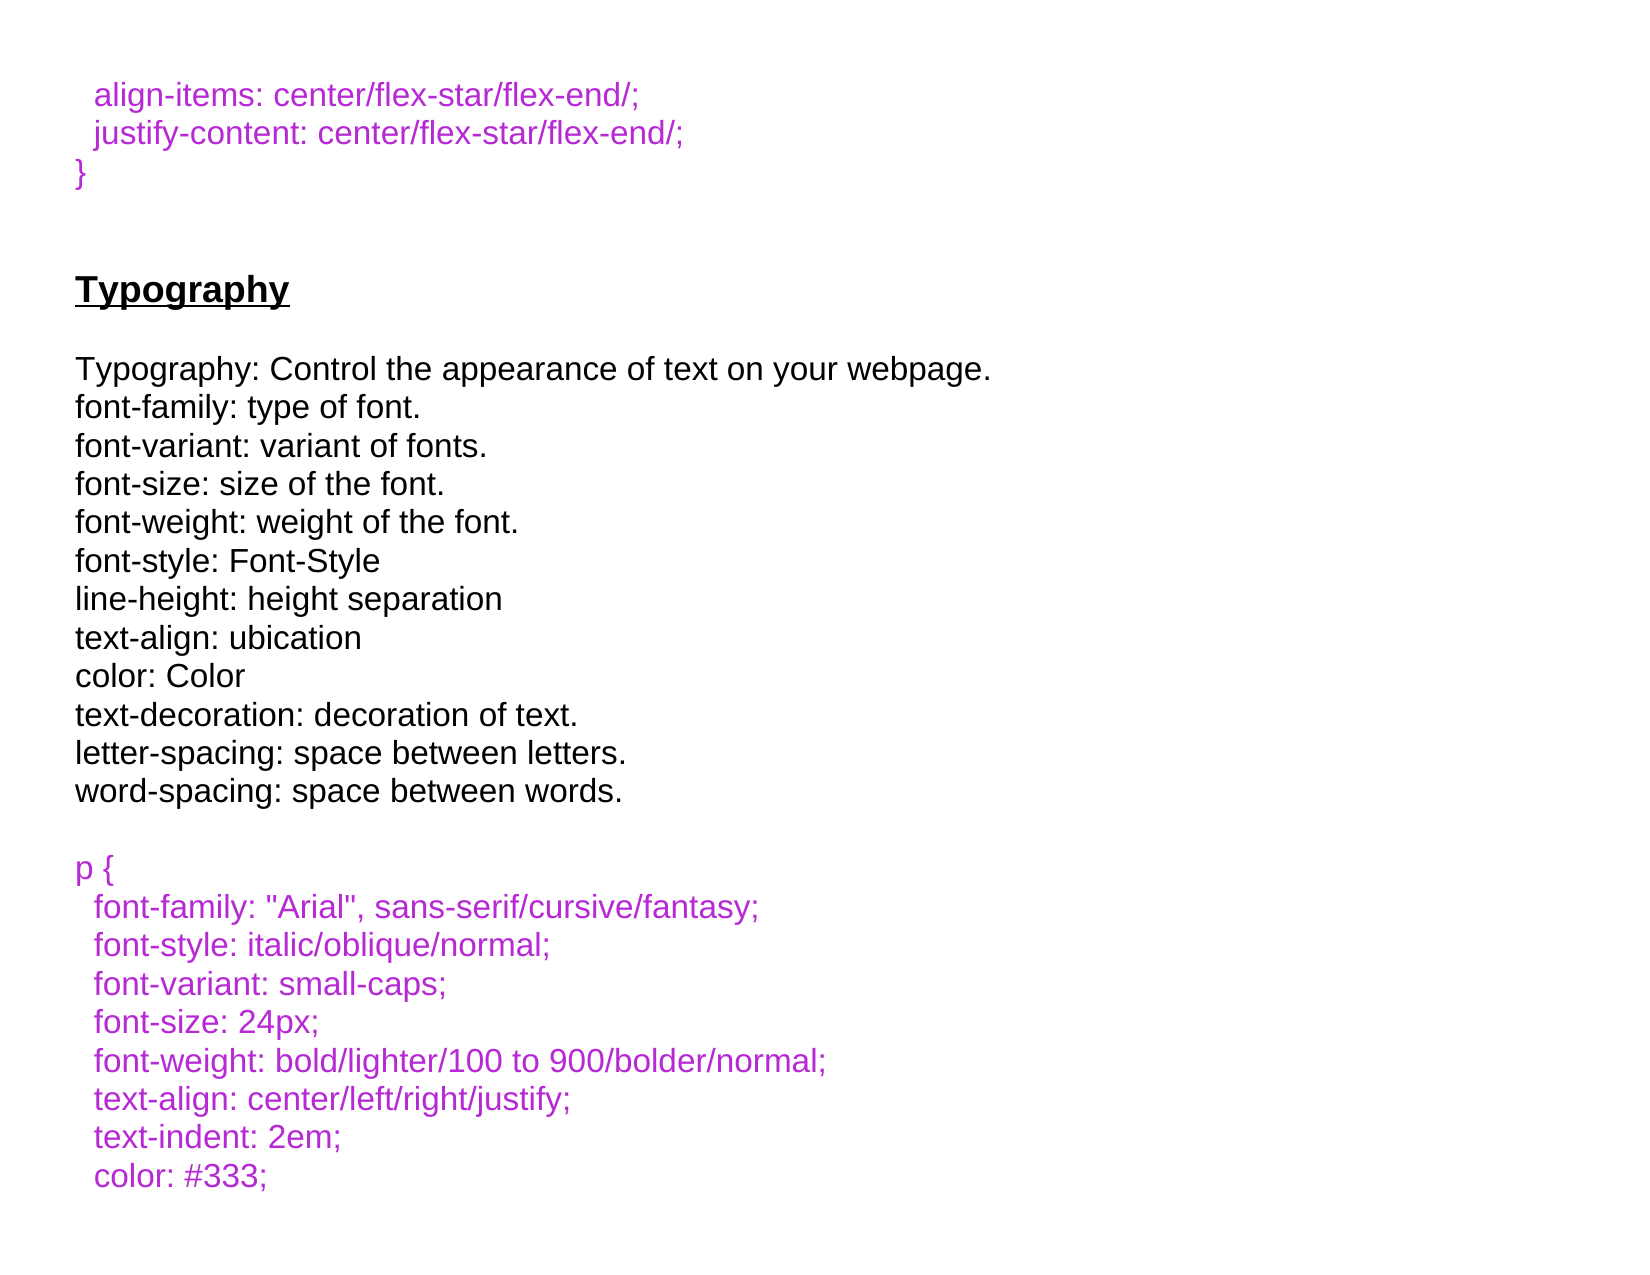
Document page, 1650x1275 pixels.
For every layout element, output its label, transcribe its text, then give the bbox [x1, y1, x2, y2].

text font-style: Font-Style [75, 541, 1575, 579]
text Typography: Control the appearance of text on your webpage. [75, 349, 1575, 387]
text font-style: italic/oblique/normal; [75, 925, 1575, 964]
text text-align: ubication [75, 618, 1575, 656]
text Typography [75, 267, 1575, 310]
text justify-content: center/flex-star/flex-end/; [75, 113, 1575, 152]
text color: #333; [75, 1156, 1575, 1194]
text font-size: 24px; [75, 1002, 1575, 1041]
text } [75, 152, 1575, 190]
text p { [75, 848, 1575, 887]
text align-items: center/flex-star/flex-end/; [75, 75, 1575, 113]
text color: Color [75, 656, 1575, 695]
text font-variant: small-caps; [75, 964, 1575, 1002]
text text-align: center/left/right/justify; [75, 1079, 1575, 1117]
text font-variant: variant of fonts. [75, 426, 1575, 464]
text line-height: height separation [75, 579, 1575, 618]
text text-decoration: decoration of text. [75, 695, 1575, 733]
text font-family: "Arial", sans-serif/cursive/fantasy; [75, 887, 1575, 925]
text text-indent: 2em; [75, 1117, 1575, 1156]
text font-weight: weight of the font. [75, 502, 1575, 541]
text letter-spacing: space between letters. [75, 733, 1575, 772]
text font-family: type of font. [75, 387, 1575, 426]
text font-weight: bold/lighter/100 to 900/bolder/normal; [75, 1041, 1575, 1079]
text word-spacing: space between words. [75, 772, 1575, 810]
text font-size: size of the font. [75, 464, 1575, 502]
